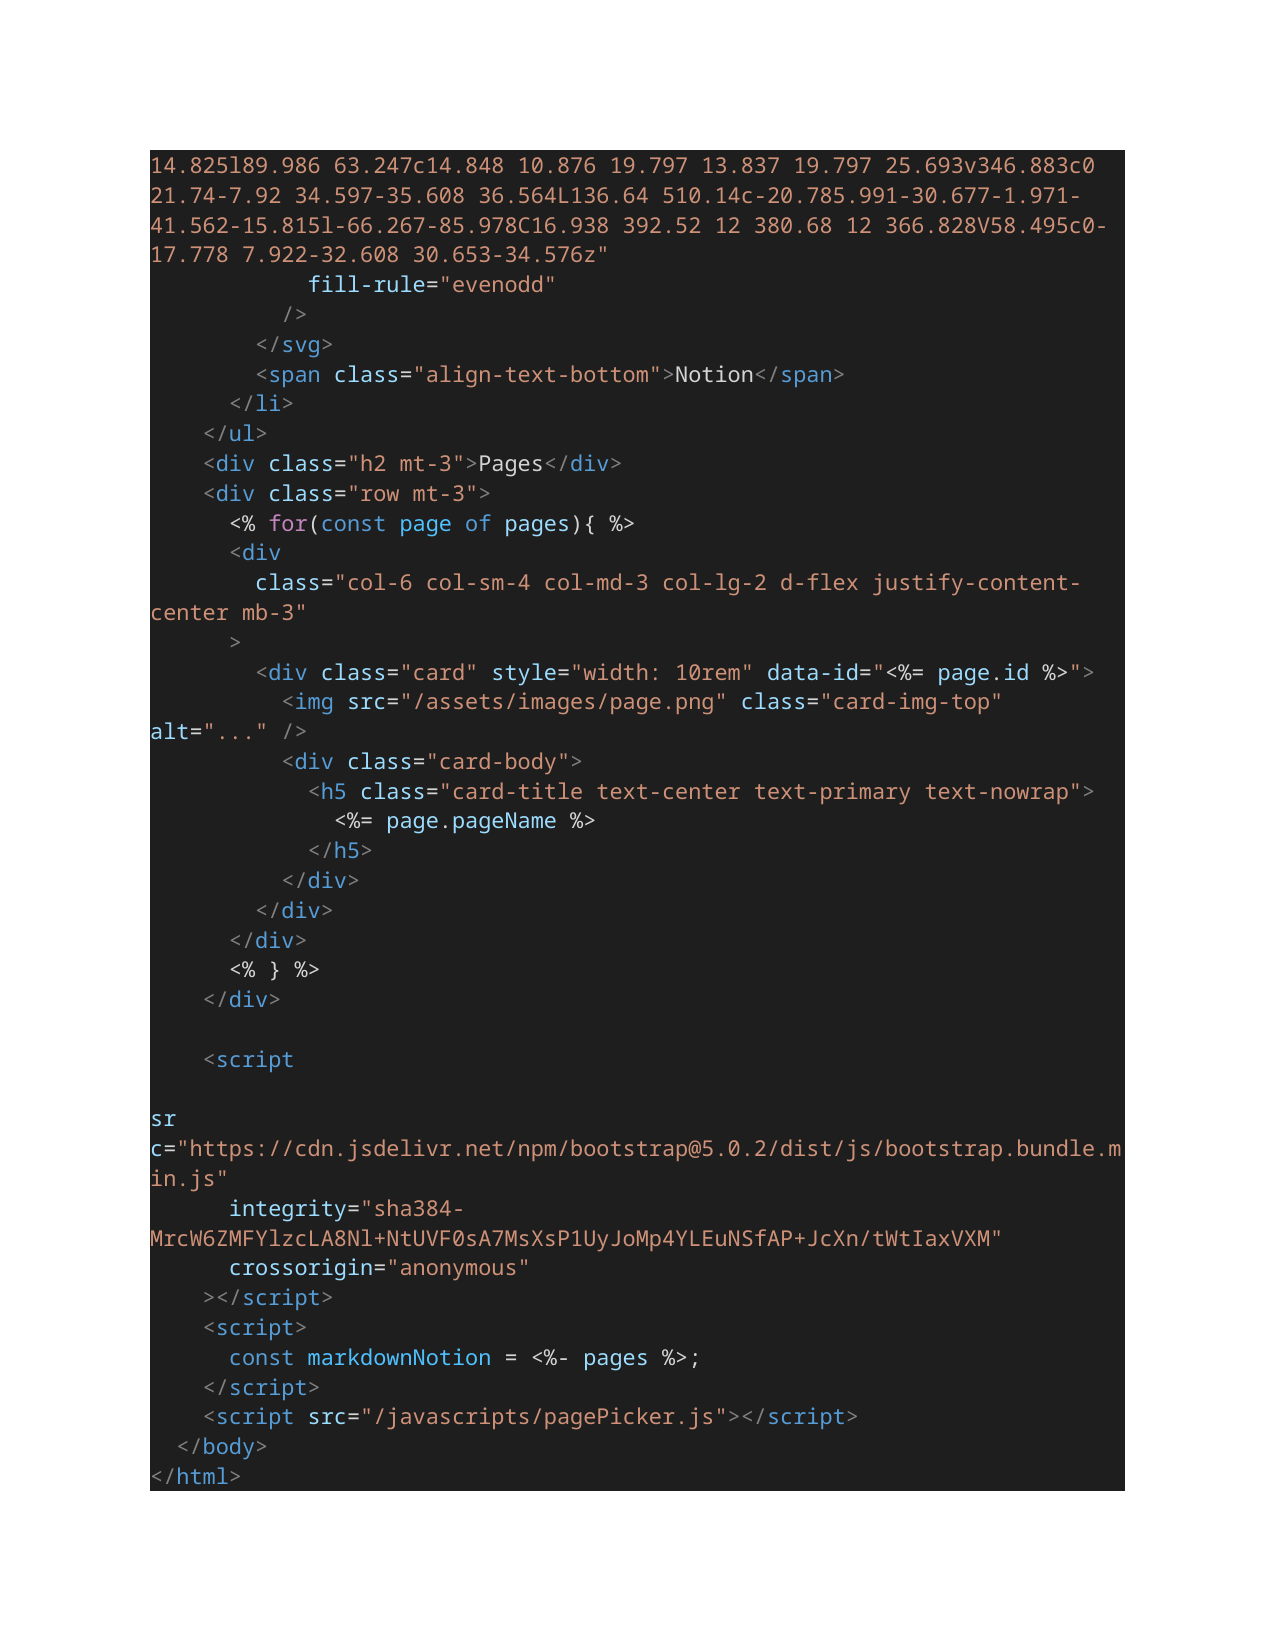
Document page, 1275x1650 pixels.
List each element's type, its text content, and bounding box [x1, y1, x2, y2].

text src="https://cdn.jsdelivr.net/npm/bootstrap@5.0.2/dist/js/bootstrap.bundle.min.js" [150, 1073, 1125, 1193]
text </body> [150, 1431, 1125, 1461]
text <div class="card" style="width: 10rem" data-id="<%= page.id %>"> [150, 656, 1125, 686]
text > [150, 627, 1125, 656]
text <div [150, 537, 1125, 567]
text <span class="align-text-bottom">Notion</span> [150, 358, 1125, 388]
text </div> [150, 924, 1125, 954]
text <div class="card-body"> [150, 746, 1125, 776]
text <div class="row mt-3"> [150, 478, 1125, 507]
text </script> [150, 1371, 1125, 1401]
text </h5> [150, 835, 1125, 865]
text </svg> [150, 329, 1125, 358]
text <% for(const page of pages){ %> [150, 507, 1125, 537]
text </div> [150, 895, 1125, 924]
text <h5 class="card-title text-center text-primary text-nowrap"> [150, 776, 1125, 805]
text <img src="/assets/images/page.png" class="card-img-top" alt="..." /> [150, 686, 1125, 746]
text const markdownNotion = <%- pages %>; [150, 1342, 1125, 1371]
text <%= page.pageName %> [150, 805, 1125, 835]
text </div> [150, 984, 1125, 1014]
text </li> [150, 388, 1125, 418]
text ></script> [150, 1282, 1125, 1312]
text <% } %> [150, 954, 1125, 984]
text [150, 150, 1125, 269]
text </ul> [150, 418, 1125, 448]
text <script [150, 1044, 1125, 1073]
text <script src="/javascripts/pagePicker.js"></script> [150, 1401, 1125, 1431]
text /> [150, 299, 1125, 329]
text <script> [150, 1312, 1125, 1342]
text </div> [150, 865, 1125, 895]
text crossorigin="anonymous" [150, 1252, 1125, 1282]
text fill-rule="evenodd" [150, 269, 1125, 299]
text class="col-6 col-sm-4 col-md-3 col-lg-2 d-flex justify-content-center mb-3" [150, 567, 1125, 627]
text integrity="sha384-MrcW6ZMFYlzcLA8Nl+NtUVF0sA7MsXsP1UyJoMp4YLEuNSfAP+JcXn/tWtIaxVXM" [150, 1193, 1125, 1252]
text </html> [150, 1461, 1125, 1491]
text <div class="h2 mt-3">Pages</div> [150, 448, 1125, 478]
